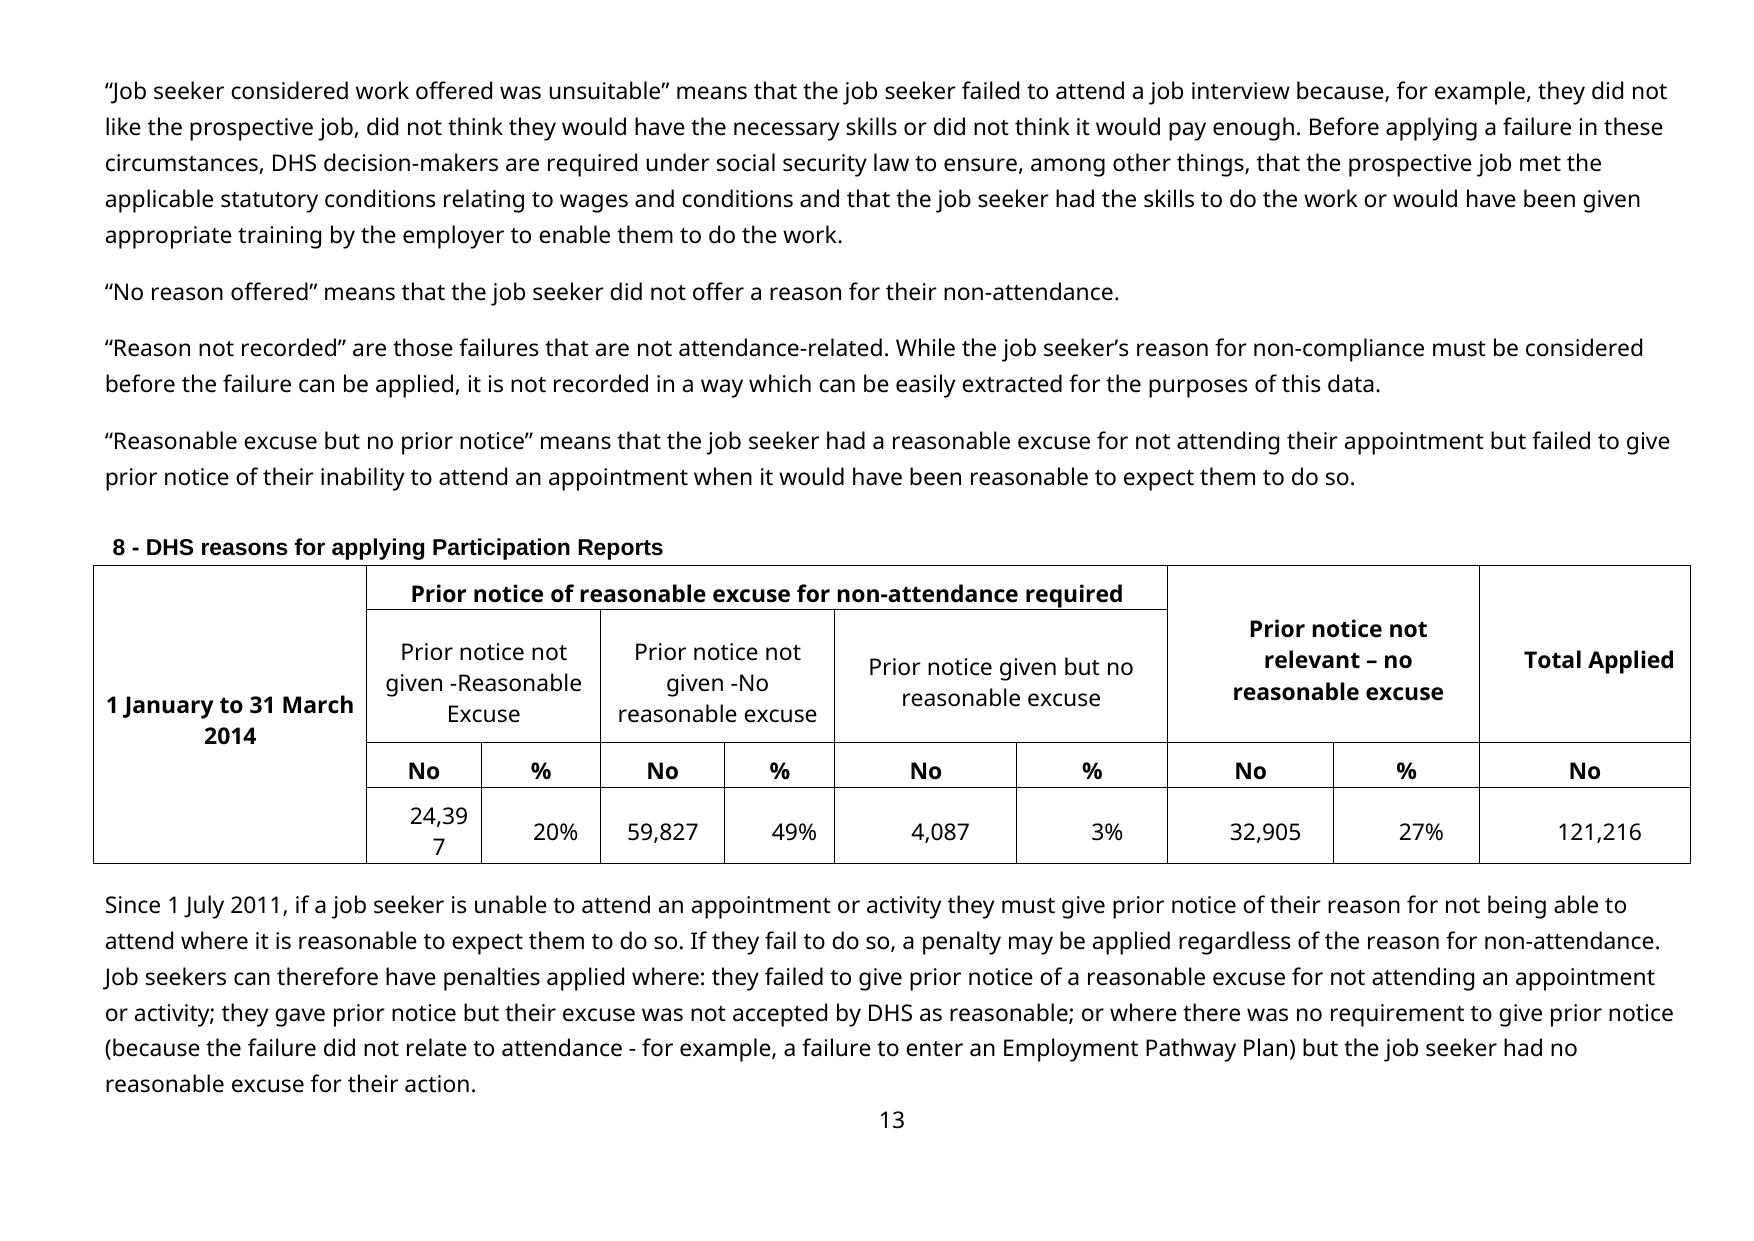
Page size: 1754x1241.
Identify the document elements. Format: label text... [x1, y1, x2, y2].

table_cell % [482, 743, 600, 787]
table_cell No [1168, 743, 1333, 787]
table_cell 59,827 [601, 788, 724, 863]
table_cell 27% [1334, 788, 1479, 863]
table_cell 24,397 [367, 788, 481, 863]
text “No reason offered” means that the job seeker did not offer a reason for their non-attendance. [104, 276, 1679, 307]
table_cell No [835, 743, 1016, 787]
table_cell % [725, 743, 834, 787]
table_cell 4,087 [835, 788, 1016, 863]
text “Job seeker considered work offered was unsuitable” means that the job seeker failed to attend a job interview because, for example, they did not like the prospective job, did not think they would have the necessary skills or did not think it would pay enough. Before applying a failure in these circumstances, DHS decision-makers are required under social security law to ensure, among other things, that the prospective job met the applicable statutory conditions relating to wages and conditions and that the job seeker had the skills to do the work or would have been given appropriate training by the employer to enable them to do the work. [104, 75, 1679, 250]
text Since 1 July 2011, if a job seeker is unable to attend an appointment or activity they must give prior notice of their reason for not being able to attend where it is reasonable to expect them to do so. If they fail to do so, a penalty may be applied regardless of the reason for non-attendance. Job seekers can therefore have penalties applied where: they failed to give prior notice of a reasonable excuse for not attending an appointment or activity; they gave prior notice but their excuse was not accepted by DHS as reasonable; or where there was no requirement to give prior notice (because the failure did not relate to attendance - for example, a failure to enter an Employment Pathway Plan) but the job seeker had no reasonable excuse for their action. [104, 889, 1679, 1099]
table_cell 20% [482, 788, 600, 863]
table_cell % [1017, 743, 1167, 787]
table_cell 32,905 [1168, 788, 1333, 863]
table_cell 49% [725, 788, 834, 863]
table_header Prior notice of reasonable excuse for non-attendance required [367, 566, 1167, 609]
table_cell 121,216 [1480, 788, 1690, 863]
table_header Total Applied [1480, 566, 1690, 742]
table_cell No [601, 743, 724, 787]
table_cell Prior notice given but no reasonable excuse [835, 610, 1167, 742]
table_cell 3% [1017, 788, 1167, 863]
subtitle DHS reasons for applying Participation Reports [112, 534, 1679, 561]
table_cell No [367, 743, 481, 787]
table_header Prior notice not relevant – no reasonable excuse [1168, 566, 1479, 742]
table_cell Prior notice not given -Reasonable Excuse [367, 610, 600, 742]
table_cell Prior notice not given -No reasonable excuse [601, 610, 834, 742]
text “Reason not recorded” are those failures that are not attendance-related. While the job seeker’s reason for non-compliance must be considered before the failure can be applied, it is not recorded in a way which can be easily extracted for the purposes of this data. [104, 332, 1679, 399]
table_cell % [1334, 743, 1479, 787]
text “Reasonable excuse but no prior notice” means that the job seeker had a reasonable excuse for not attending their appointment but failed to give prior notice of their inability to attend an appointment when it would have been reasonable to expect them to do so. [104, 425, 1679, 492]
table_cell No [1480, 743, 1690, 787]
table_header 1 January to 31 March 2014 [94, 566, 366, 863]
